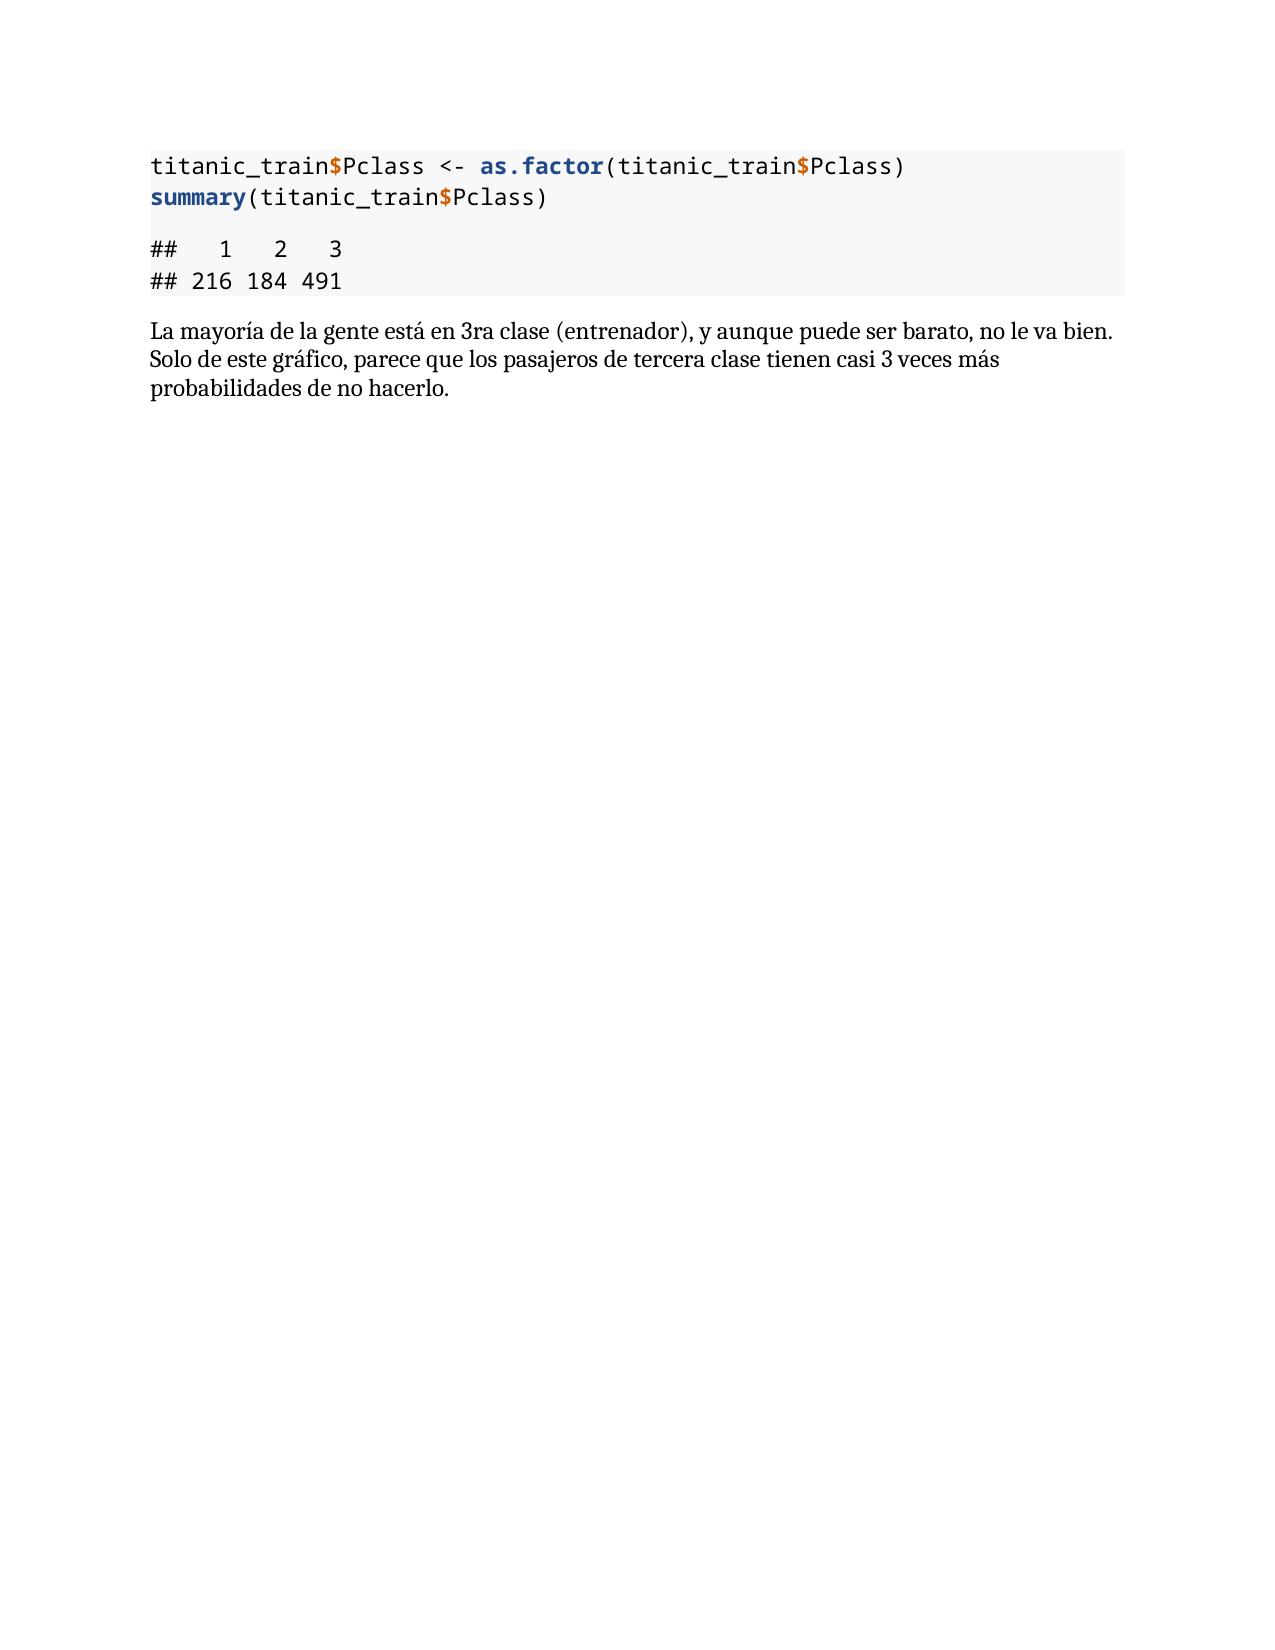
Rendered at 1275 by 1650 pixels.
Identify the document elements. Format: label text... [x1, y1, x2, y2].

text ## 1 2 3 ## 216 184 491 [150, 233, 1125, 296]
text La mayoría de la gente está en 3ra clase (entrenador), y aunque puede ser barato, no le va bien. Solo de este gráfico, parece que los pasajeros de tercera clase tienen casi 3 veces más probabilidades de no hacerlo. [150, 317, 1125, 403]
text titanic_train$Pclass <- as.factor(titanic_train$Pclass) summary(titanic_train$Pclass) [549, 150, 1125, 212]
